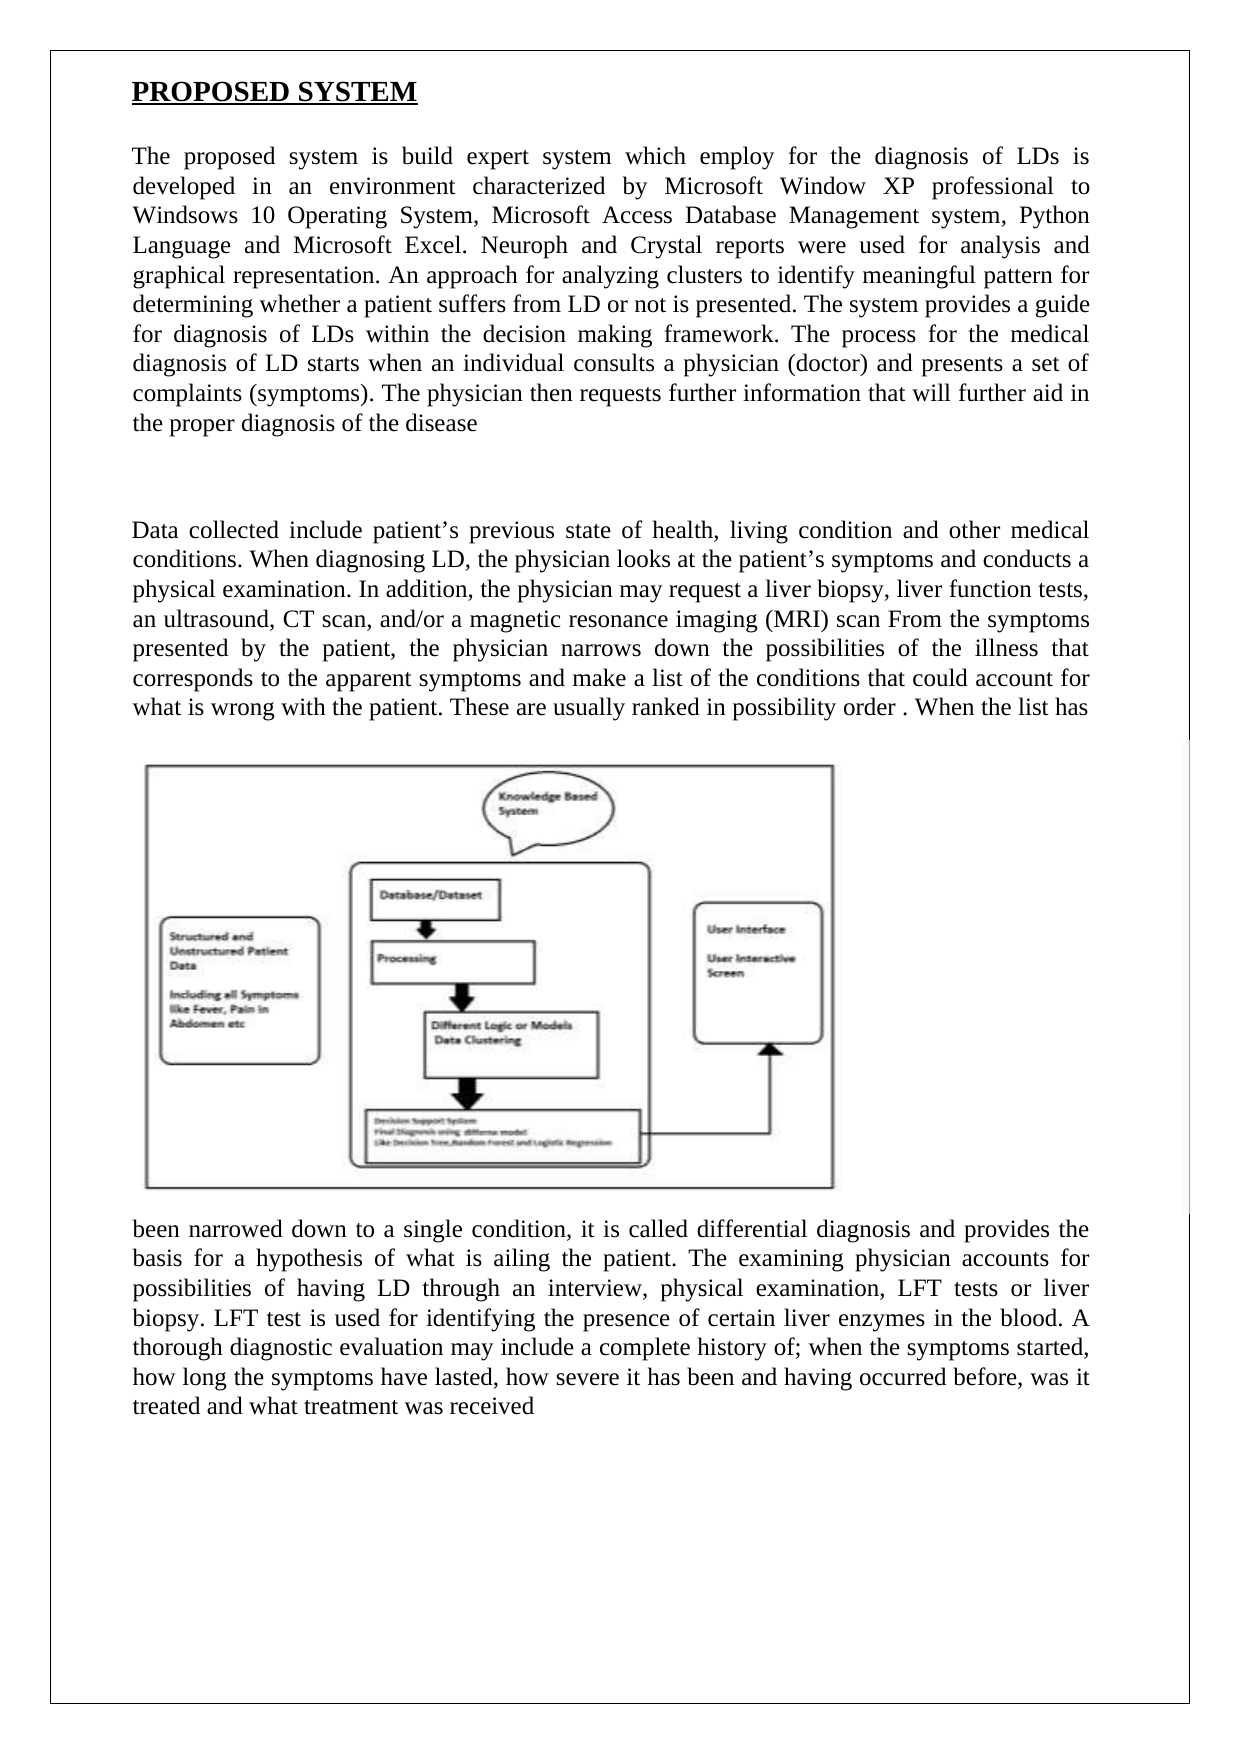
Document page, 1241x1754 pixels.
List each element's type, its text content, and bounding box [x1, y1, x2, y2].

text Data collected include patient’s previous state of health, living condition and other medical conditions. When diagnosing LD, the physician looks at the patient’s symptoms and conducts a physical examination. In addition, the physician may request a liver biopsy, liver function tests, an ultrasound, CT scan, and/or a magnetic resonance imaging (MRI) scan From the symptoms presented by the patient, the physician narrows down the possibilities of the illness that corresponds to the apparent symptoms and make a list of the conditions that could account for what is wrong with the patient. These are usually ranked in possibility order . When the list has been narrowed down to a single condition, it is called differential diagnosis and provides the basis for a hypothesis of what is ailing the patient. The examining physician accounts for possibilities of having LD through an interview, physical examination, LFT tests or liver biopsy. LFT test is used for identifying the presence of certain liver enzymes in the blood. A thorough diagnostic evaluation may include a complete history of; when the symptoms started, how long the symptoms have lasted, how severe it has been and having occurred before, was it treated and what treatment was received [131, 1214, 1091, 1420]
text The proposed system is build expert system which employ for the diagnosis of LDs is developed in an environment characterized by Microsoft Window XP professional to Windsows 10 Operating System, Microsoft Access Database Management system, Python Language and Microsoft Excel. Neuroph and Crystal reports were used for analysis and graphical representation. An approach for analyzing clusters to identify meaningful pattern for determining whether a patient suffers from LD or not is presented. The system provides a guide for diagnosis of LDs within the decision making framework. The process for the medical diagnosis of LD starts when an individual consults a physician (doctor) and presents a set of complaints (symptoms). The physician then requests further information that will further aid in the proper diagnosis of the disease [131, 141, 1091, 436]
subtitle PROPOSED SYSTEM [131, 74, 1090, 107]
picture [104, 740, 1191, 1214]
text Data collected include patient’s previous state of health, living condition and other medical conditions. When diagnosing LD, the physician looks at the patient’s symptoms and conducts a physical examination. In addition, the physician may request a liver biopsy, liver function tests, an ultrasound, CT scan, and/or a magnetic resonance imaging (MRI) scan From the symptoms presented by the patient, the physician narrows down the possibilities of the illness that corresponds to the apparent symptoms and make a list of the conditions that could account for what is wrong with the patient. These are usually ranked in possibility order . When the list has been narrowed down to a single condition, it is called differential diagnosis and provides the basis for a hypothesis of what is ailing the patient. The examining physician accounts for possibilities of having LD through an interview, physical examination, LFT tests or liver biopsy. LFT test is used for identifying the presence of certain liver enzymes in the blood. A thorough diagnostic evaluation may include a complete history of; when the symptoms started, how long the symptoms have lasted, how severe it has been and having occurred before, was it treated and what treatment was received [131, 515, 1091, 740]
